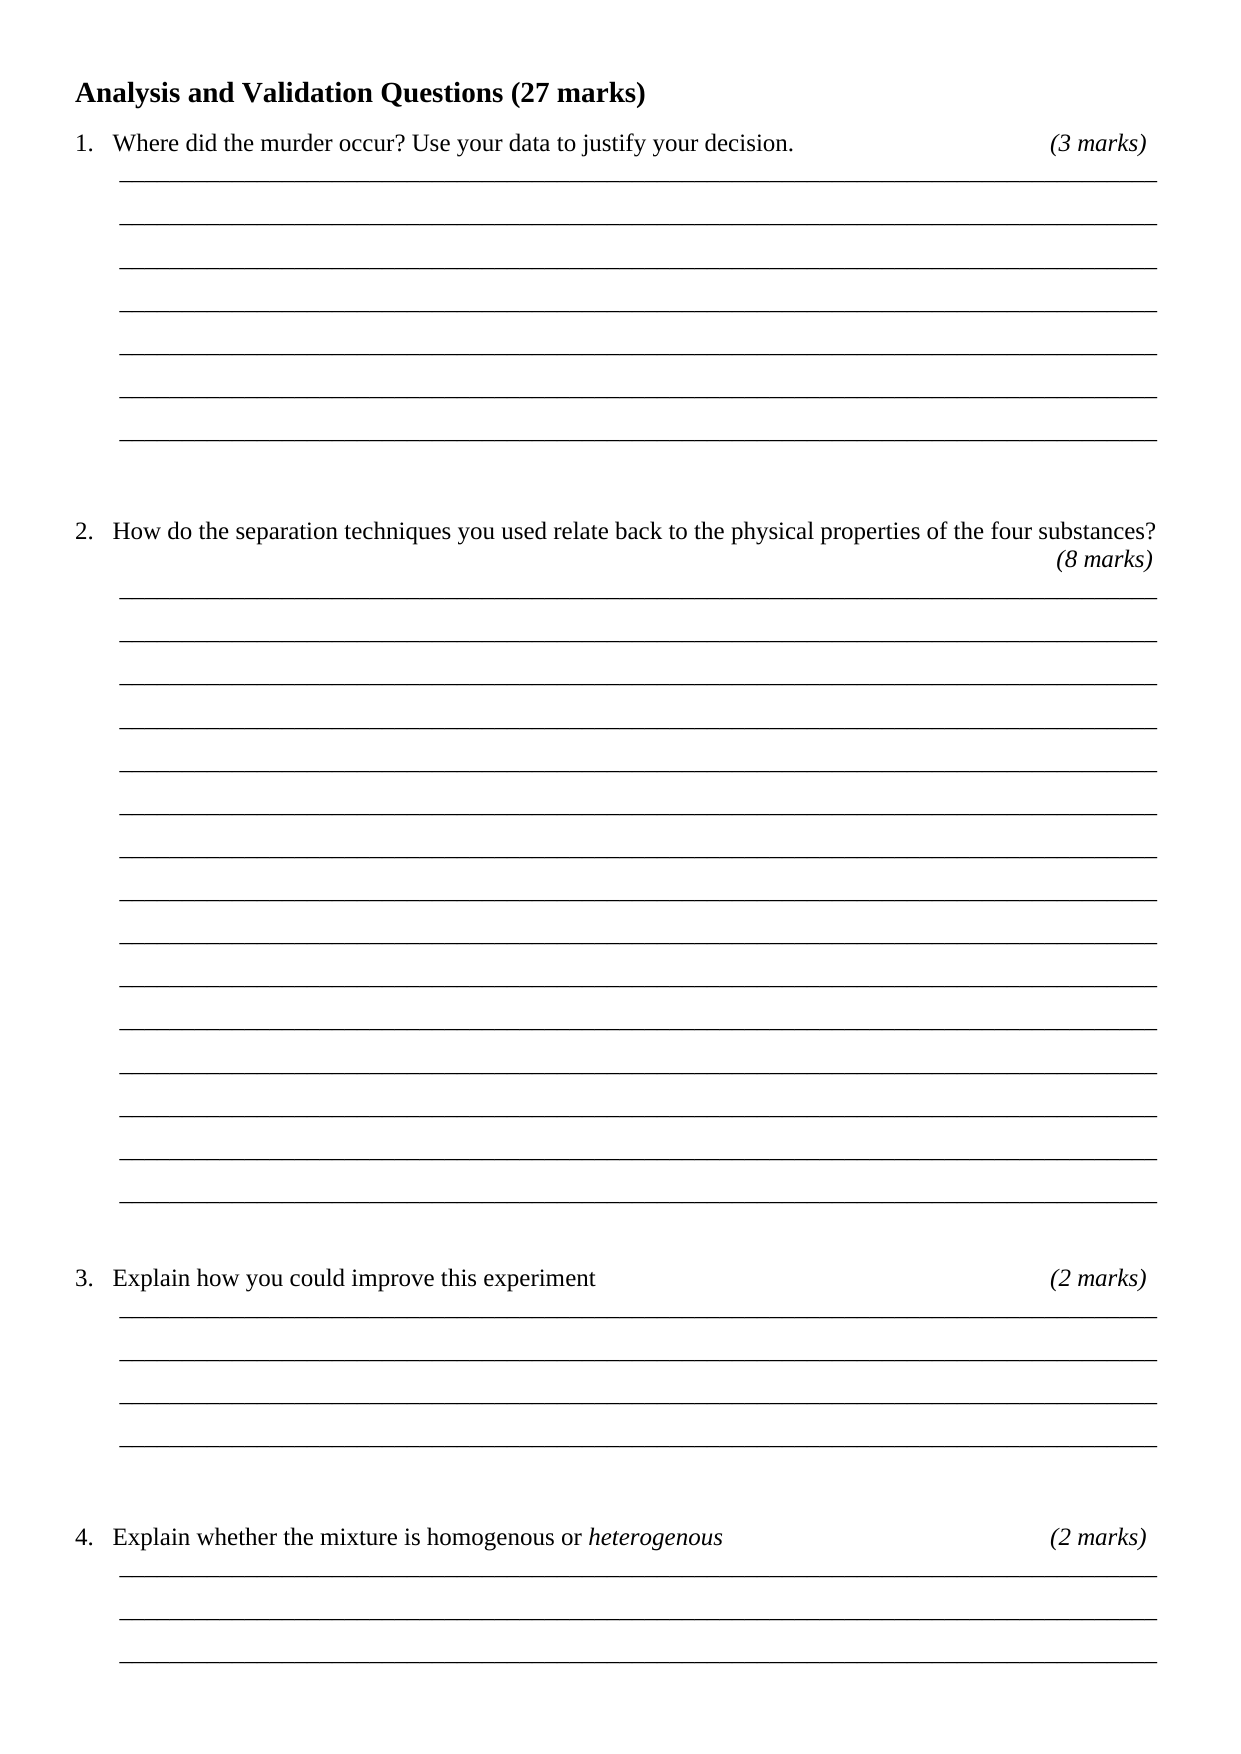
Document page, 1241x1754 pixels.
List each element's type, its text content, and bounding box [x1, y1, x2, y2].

list Explain how you could improve this experiment (2 marks) [75, 1263, 1165, 1292]
text _____________________________________________________________________________________________________________________________________________________________________________________________________________________________________________________________________________________________________________________________________________________________________________________________________________________________________________________________________________________________________________________________________________________________________________________________________________________________________________________________________________________________________________________________________________________________________________________________________________________________________________________________________________________________________________________________________________________________________________________________________________________________________________________________________________________________________________________________________________________________________________________________________________________________________________________________________________________________ [119, 573, 1165, 1206]
list (8 marks) [1012, 544, 1165, 573]
list How do the separation techniques you used relate back to the physical properties of the four substances? [75, 516, 1165, 544]
text _________________________________________________________________________________________________________________________________________________________________________________________________________________________________________________________ [119, 1551, 1165, 1666]
text _____________________________________________________________________________________________________________________________________________________________________________________________________________________________________________________________________________________________________________________________________________________________________________________________________________________________________________________________________________________________________________________________________________________________________________________________________ [119, 156, 1165, 444]
list Where did the murder occur? Use your data to justify your decision. (3 marks) [75, 128, 1165, 156]
text Analysis and Validation Questions (27 marks) [75, 75, 1165, 108]
list Explain whether the mixture is homogenous or heterogenous (2 marks) [75, 1522, 1165, 1551]
text ____________________________________________________________________________________________________________________________________________________________________________________________________________________________________________________________________________________________________________________________________________ [119, 1292, 1165, 1450]
